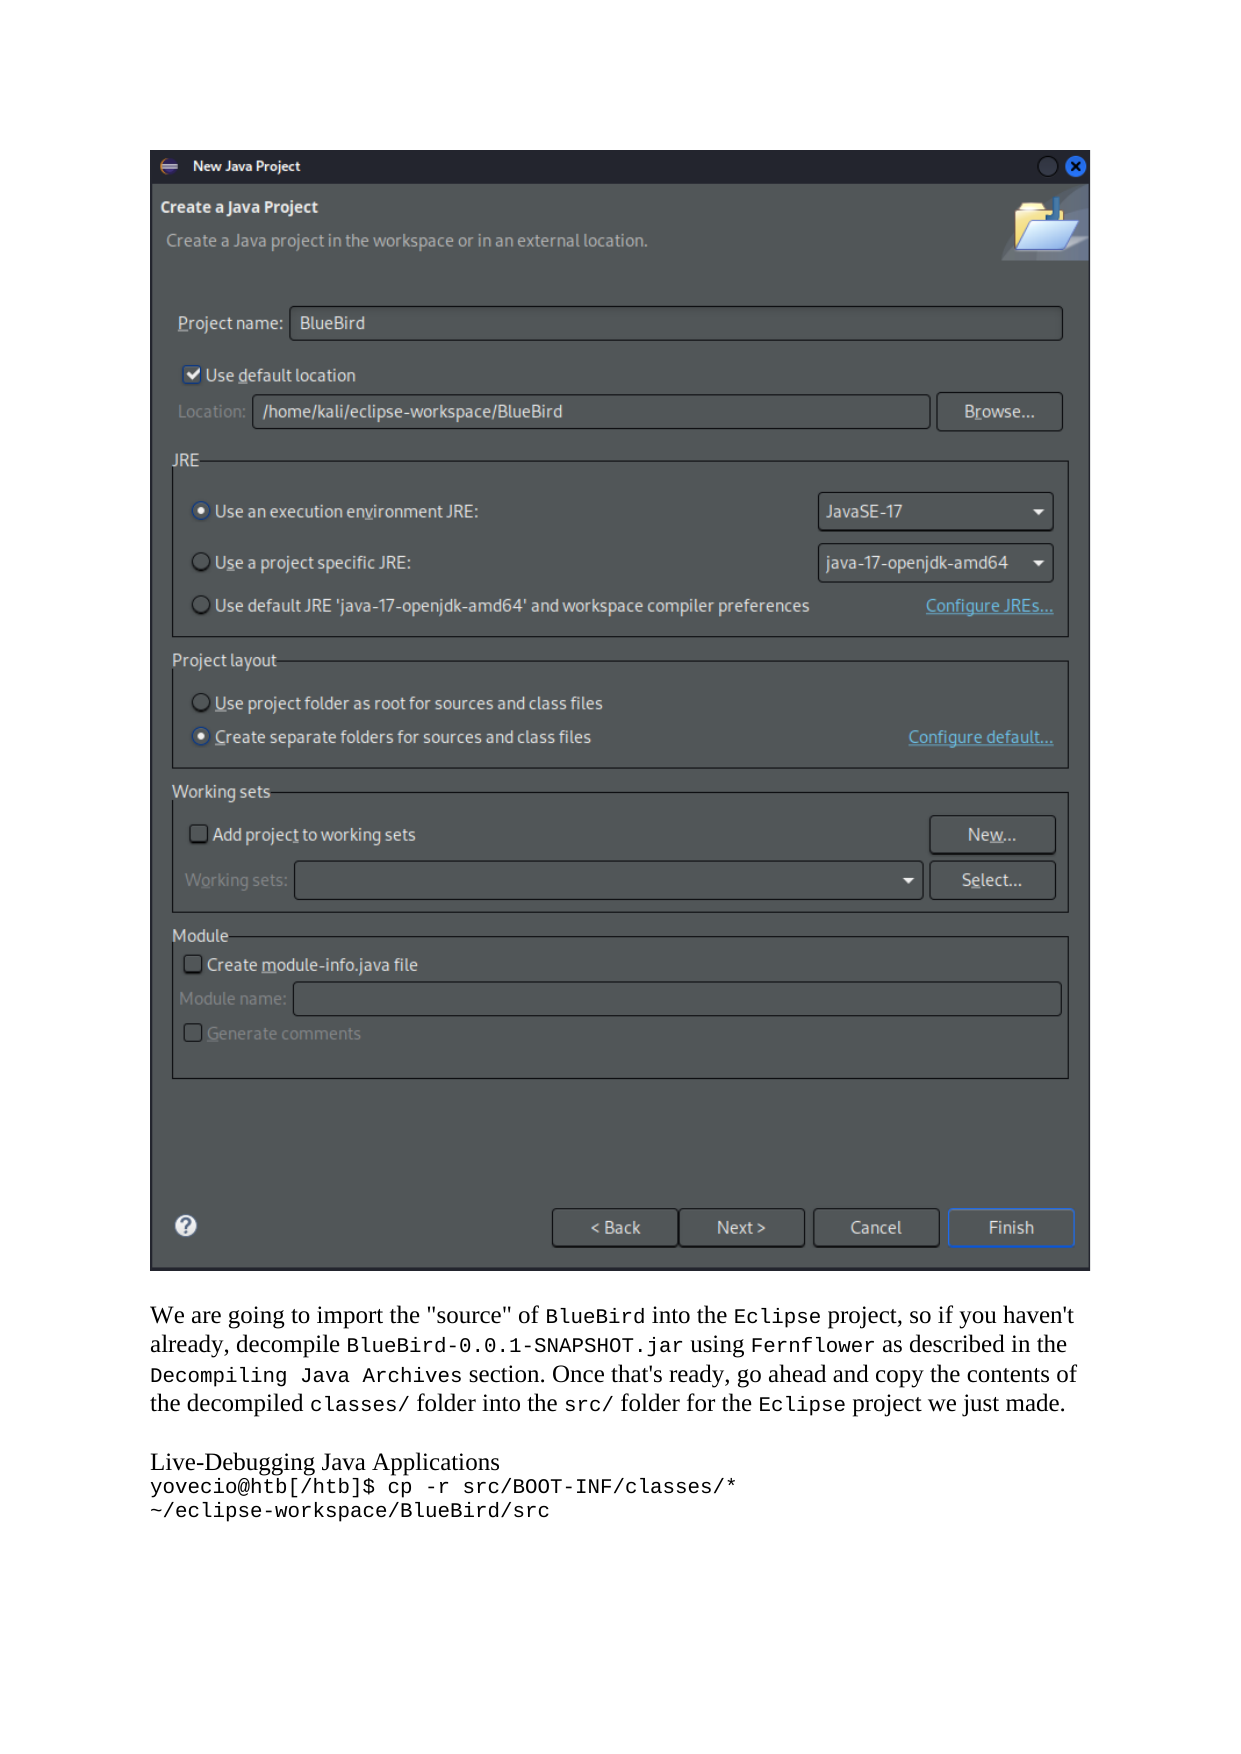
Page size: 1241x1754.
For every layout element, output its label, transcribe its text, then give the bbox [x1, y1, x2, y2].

text Live-Debugging Java Applications [150, 1447, 1090, 1476]
text yovecio@htb[/htb]$ cp -r src/BOOT-INF/classes/* ~/eclipse-workspace/BlueBird/src [150, 1476, 1090, 1523]
picture [150, 150, 1091, 1271]
text We are going to import the "source" of BlueBird into the Eclipse project, so if you haven't already, decompile BlueBird-0.0.1-SNAPSHOT.jar using Fernflower as described in the Decompiling Java Archives section. Once that's ready, go ahead and copy the contents of the decompiled classes/ folder into the src/ folder for the Eclipse project we just made. [150, 1300, 1090, 1418]
